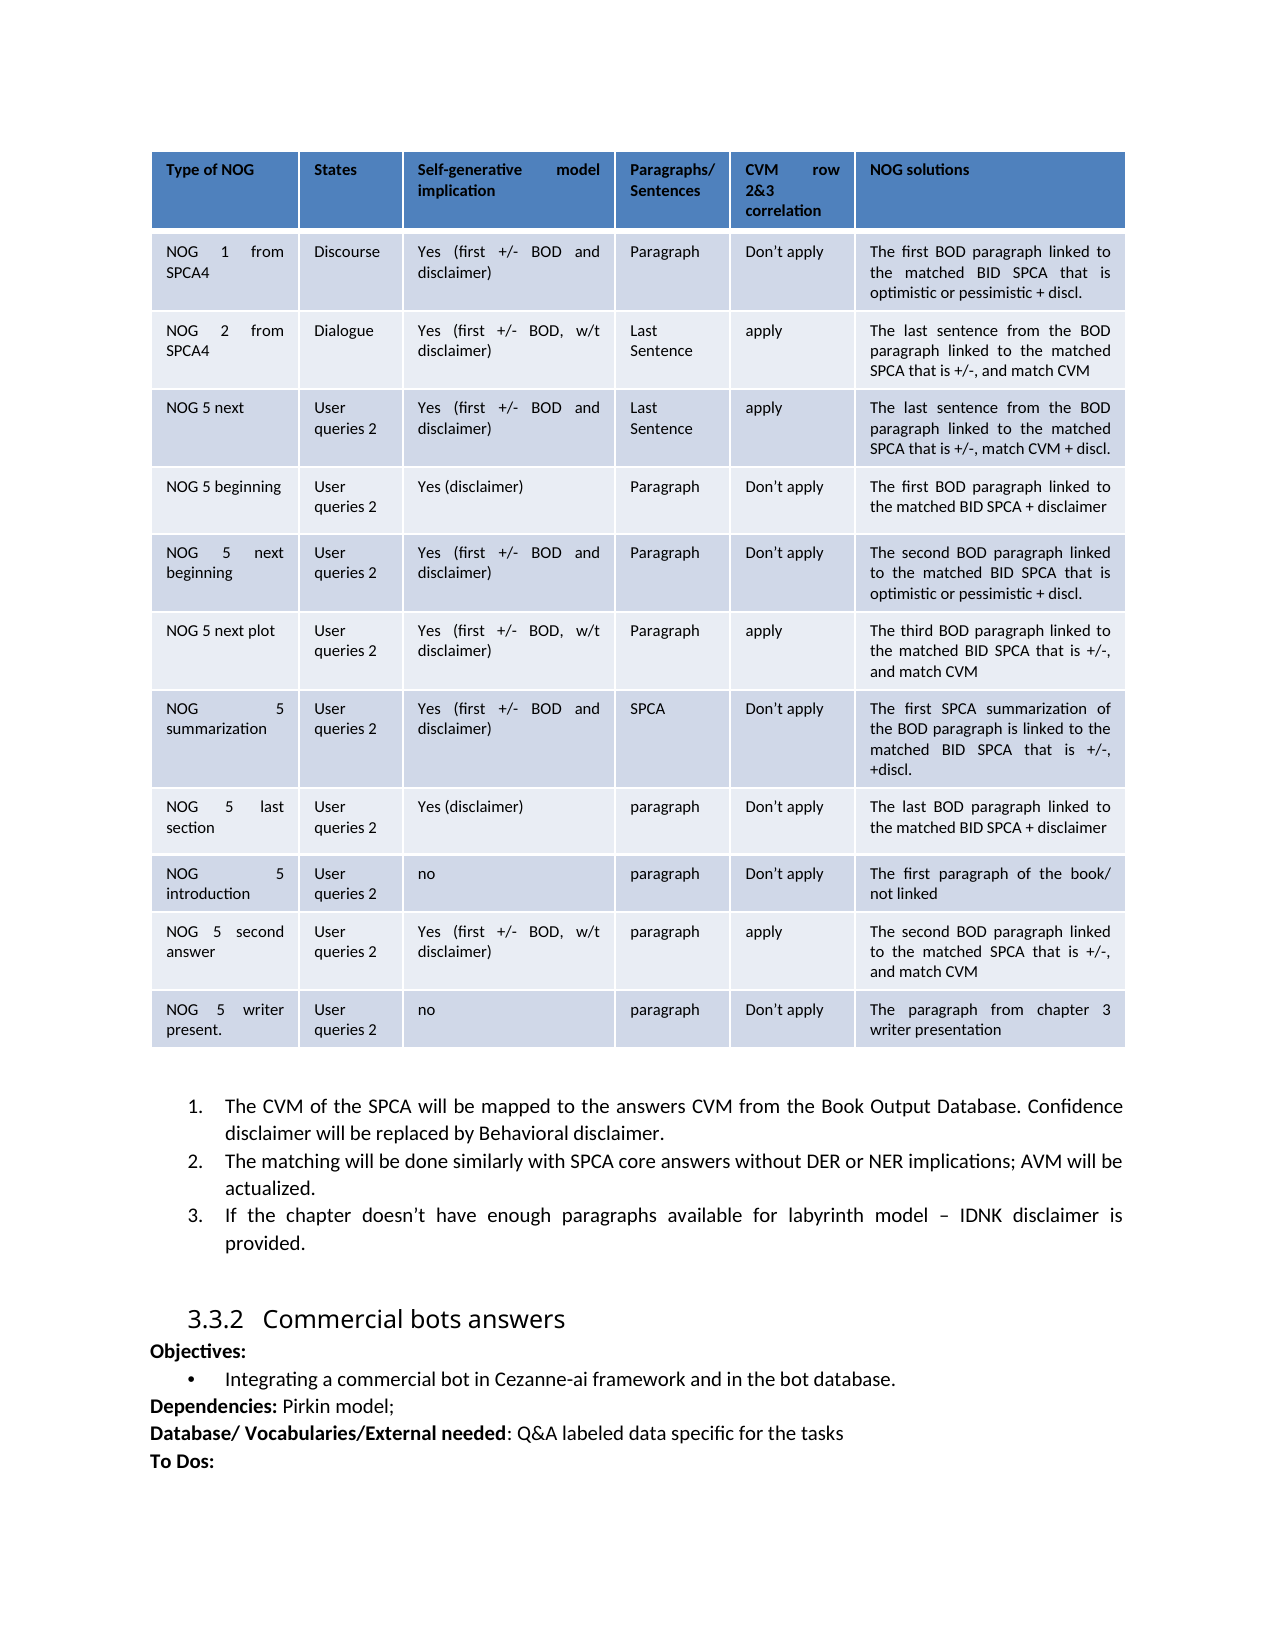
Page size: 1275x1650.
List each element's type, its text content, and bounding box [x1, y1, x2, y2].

table_cell The third BOD paragraph linked to the matched BID SPCA that is +/-, and match CVM [856, 613, 1125, 689]
table_header Paragraphs/ Sentences [616, 152, 729, 228]
table_cell The last BOD paragraph linked to the matched BID SPCA + disclaimer [856, 789, 1125, 853]
table_cell Don’t apply [731, 468, 854, 533]
table_cell Don’t apply [731, 856, 854, 911]
table_cell Don’t apply [731, 789, 854, 853]
text Dependencies: Pirkin model; [150, 1393, 1125, 1418]
table_cell Discourse [300, 234, 402, 310]
table_cell NOG 5 last section [152, 789, 298, 853]
table_cell User queries 2 [300, 991, 402, 1047]
table_cell The first SPCA summarization of the BOD paragraph is linked to the matched BID SPCA that is +/-, +discl. [856, 691, 1125, 787]
table_cell NOG 5 next beginning [152, 535, 298, 611]
table_header Self-generative model implication [404, 152, 614, 228]
table_cell Yes (first +/- BOD, w/t disclaimer) [404, 312, 614, 388]
table_header Type of NOG [152, 152, 298, 228]
table_cell The second BOD paragraph linked to the matched SPCA that is +/-, and match CVM [856, 913, 1125, 989]
table_cell Paragraph [616, 613, 729, 689]
table_cell paragraph [616, 991, 729, 1047]
table_cell Yes (disclaimer) [404, 468, 614, 533]
table_cell apply [731, 913, 854, 989]
table_cell apply [731, 390, 854, 466]
list If the chapter doesn’t have enough paragraphs available for labyrinth model – IDNK disclaimer is provided. [187, 1203, 1125, 1256]
table_cell Last Sentence [616, 390, 729, 466]
table_cell paragraph [616, 789, 729, 853]
table_cell Yes (first +/- BOD and disclaimer) [404, 535, 614, 611]
table_cell The last sentence from the BOD paragraph linked to the matched SPCA that is +/-, match CVM + discl. [856, 390, 1125, 466]
text Database/ Vocabularies/External needed: Q&A labeled data specific for the tasks [150, 1421, 1125, 1446]
table_cell SPCA [616, 691, 729, 787]
table_cell Last Sentence [616, 312, 729, 388]
table_cell Paragraph [616, 234, 729, 310]
table_cell NOG 5 summarization [152, 691, 298, 787]
table_cell Yes (first +/- BOD, w/t disclaimer) [404, 913, 614, 989]
list Integrating a commercial bot in Cezanne-ai framework and in the bot database. [187, 1366, 1125, 1391]
table_cell Don’t apply [731, 535, 854, 611]
table_cell Don’t apply [731, 234, 854, 310]
table_cell User queries 2 [300, 613, 402, 689]
table_cell User queries 2 [300, 913, 402, 989]
table_cell The last sentence from the BOD paragraph linked to the matched SPCA that is +/-, and match CVM [856, 312, 1125, 388]
table_cell Dialogue [300, 312, 402, 388]
table_cell Yes (first +/- BOD and disclaimer) [404, 691, 614, 787]
table_cell Don’t apply [731, 991, 854, 1047]
list The matching will be done similarly with SPCA core answers without DER or NER implications; AVM will be actualized. [187, 1148, 1125, 1201]
table_header States [300, 152, 402, 228]
table_header CVM row 2&3 correlation [731, 152, 854, 228]
table_cell NOG 5 second answer [152, 913, 298, 989]
table_cell The first BOD paragraph linked to the matched BID SPCA + disclaimer [856, 468, 1125, 533]
table_cell Paragraph [616, 468, 729, 533]
table_cell NOG 5 writer present. [152, 991, 298, 1047]
text To Dos: [150, 1448, 1125, 1473]
table_cell The first paragraph of the book/ not linked [856, 856, 1125, 911]
table_cell User queries 2 [300, 789, 402, 853]
table_cell paragraph [616, 913, 729, 989]
table_cell User queries 2 [300, 468, 402, 533]
text Objectives: [150, 1338, 1125, 1364]
table_cell Don’t apply [731, 691, 854, 787]
table_cell apply [731, 312, 854, 388]
table_cell NOG 5 introduction [152, 856, 298, 911]
table_cell NOG 1 from SPCA4 [152, 234, 298, 310]
table_header NOG solutions [856, 152, 1125, 228]
table_cell apply [731, 613, 854, 689]
table_cell The first BOD paragraph linked to the matched BID SPCA that is optimistic or pessimistic + discl. [856, 234, 1125, 310]
table_cell Yes (first +/- BOD, w/t disclaimer) [404, 613, 614, 689]
list The CVM of the SPCA will be mapped to the answers CVM from the Book Output Database. Confidence disclaimer will be replaced by Behavioral disclaimer. [187, 1093, 1125, 1146]
table_cell User queries 2 [300, 535, 402, 611]
table_cell User queries 2 [300, 390, 402, 466]
table_cell NOG 5 beginning [152, 468, 298, 533]
table_cell Paragraph [616, 535, 729, 611]
table_cell no [404, 991, 614, 1047]
table_cell NOG 5 next [152, 390, 298, 466]
table_cell The paragraph from chapter 3 writer presentation [856, 991, 1125, 1047]
table_cell Yes (disclaimer) [404, 789, 614, 853]
table_cell NOG 2 from SPCA4 [152, 312, 298, 388]
table_cell User queries 2 [300, 691, 402, 787]
table_cell User queries 2 [300, 856, 402, 911]
table_cell NOG 5 next plot [152, 613, 298, 689]
list Commercial bots answers [187, 1302, 1125, 1336]
table_cell paragraph [616, 856, 729, 911]
table_cell Yes (first +/- BOD and disclaimer) [404, 390, 614, 466]
table_cell Yes (first +/- BOD and disclaimer) [404, 234, 614, 310]
table_cell The second BOD paragraph linked to the matched BID SPCA that is optimistic or pessimistic + discl. [856, 535, 1125, 611]
table_cell no [404, 856, 614, 911]
